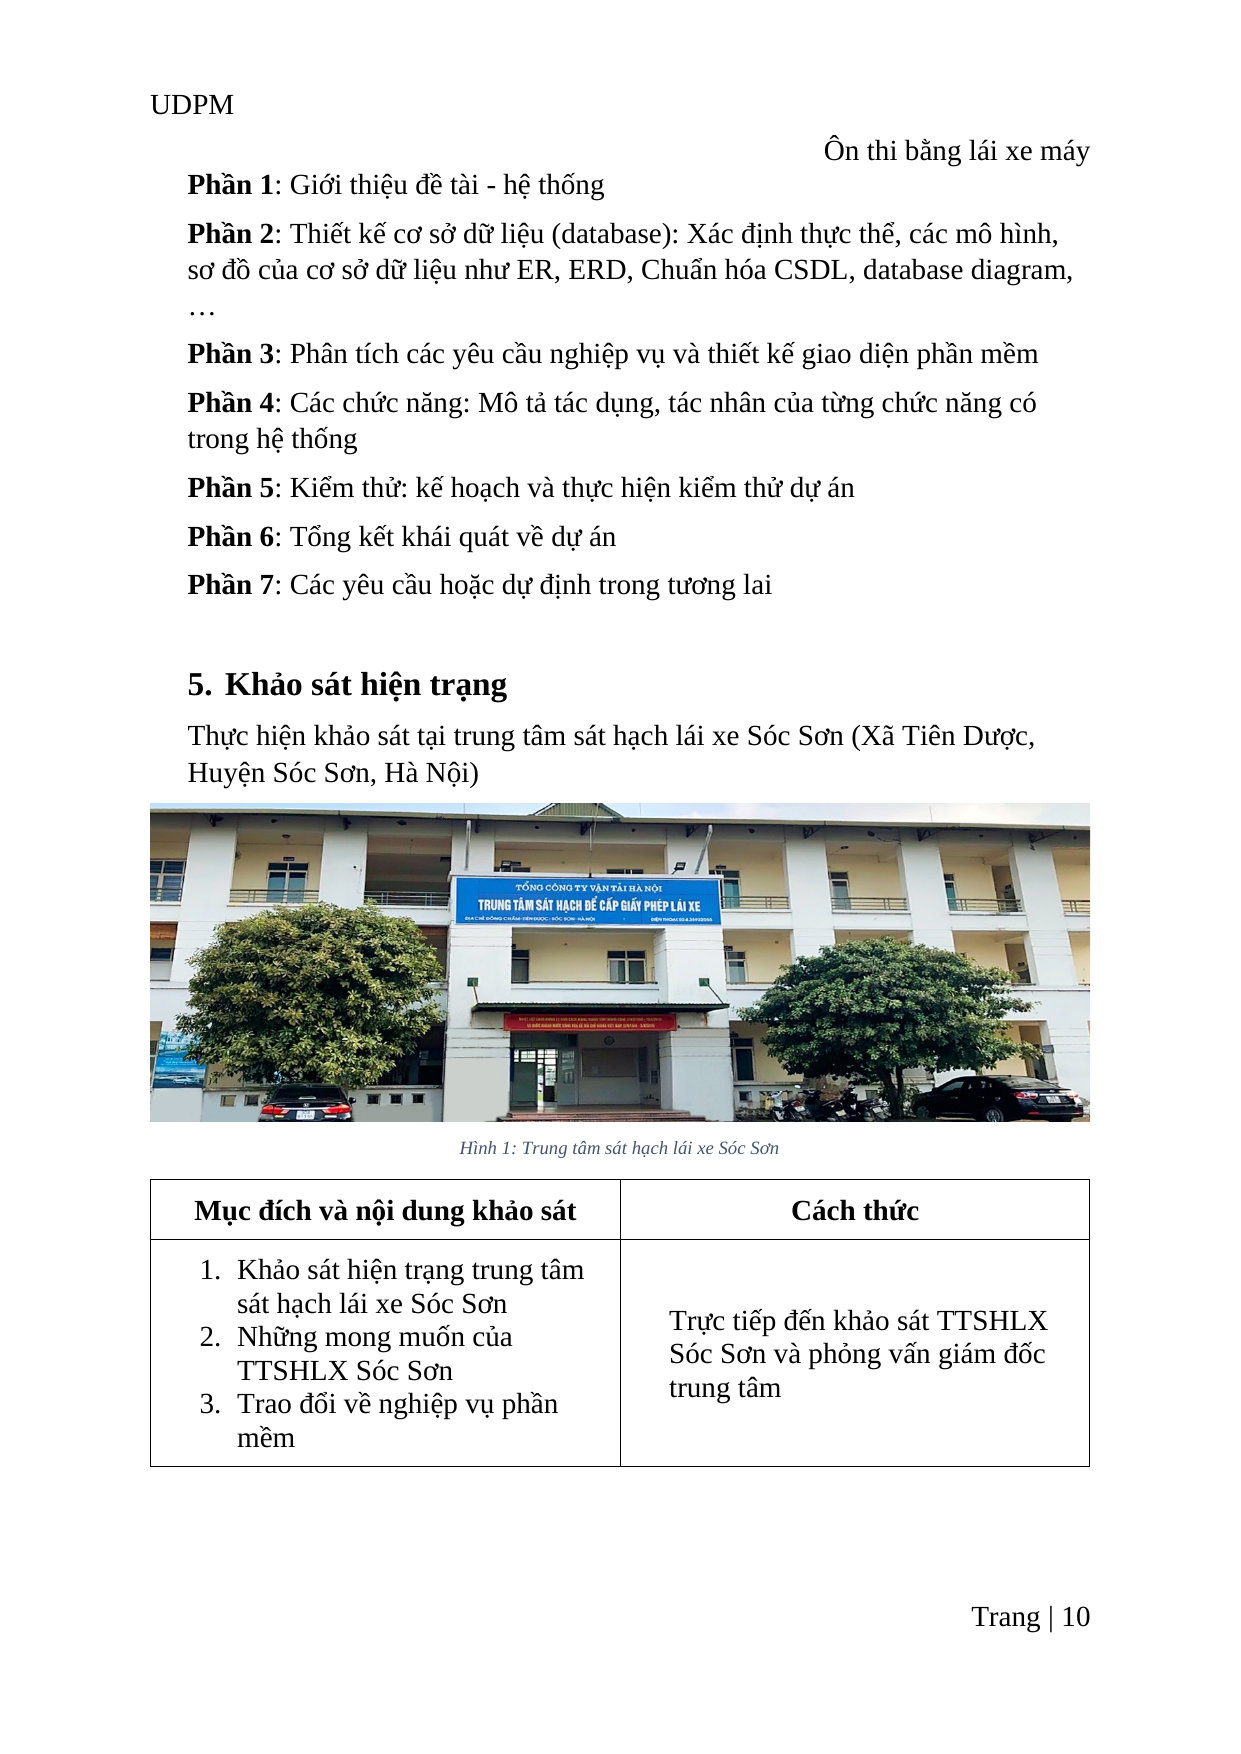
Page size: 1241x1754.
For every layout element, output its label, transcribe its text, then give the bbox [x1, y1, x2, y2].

text Thực hiện khảo sát tại trung tâm sát hạch lái xe Sóc Sơn (Xã Tiên Dược, Huyện Sóc Sơn, Hà Nội) [187, 718, 1090, 788]
text Phần 4: Các chức năng: Mô tả tác dụng, tác nhân của từng chức năng có trong hệ thống [187, 385, 1090, 455]
text Phần 3: Phân tích các yêu cầu nghiệp vụ và thiết kế giao diện phần mềm [187, 337, 1090, 370]
table_cell Khảo sát hiện trạng trung tâm sát hạch lái xe Sóc Sơn Những mong muốn của TTSHLX Sóc Sơn Trao đổi về nghiệp vụ phần mềm [151, 1240, 620, 1466]
picture [150, 803, 1091, 1122]
table_header Mục đích và nội dung khảo sát [151, 1180, 620, 1239]
text Phần 2: Thiết kế cơ sở dữ liệu (database): Xác định thực thể, các mô hình, sơ đồ của cơ sở dữ liệu như ER, ERD, Chuẩn hóa CSDL, database diagram,… [187, 216, 1090, 322]
text Phần 6: Tổng kết khái quát về dự án [187, 519, 1090, 552]
text Phần 7: Các yêu cầu hoặc dự định trong tương lai [187, 567, 1090, 601]
text Phần 5: Kiểm thử: kế hoạch và thực hiện kiểm thử dự án [187, 470, 1090, 504]
table_cell Trực tiếp đến khảo sát TTSHLX Sóc Sơn và phỏng vấn giám đốc trung tâm [621, 1240, 1089, 1466]
table_header Cách thức [621, 1180, 1089, 1239]
subtitle Khảo sát hiện trạng [187, 665, 1090, 703]
text Hình 1: Trung tâm sát hạch lái xe Sóc Sơn [150, 1137, 1090, 1158]
text Phần 1: Giới thiệu đề tài - hệ thống [187, 167, 1090, 201]
